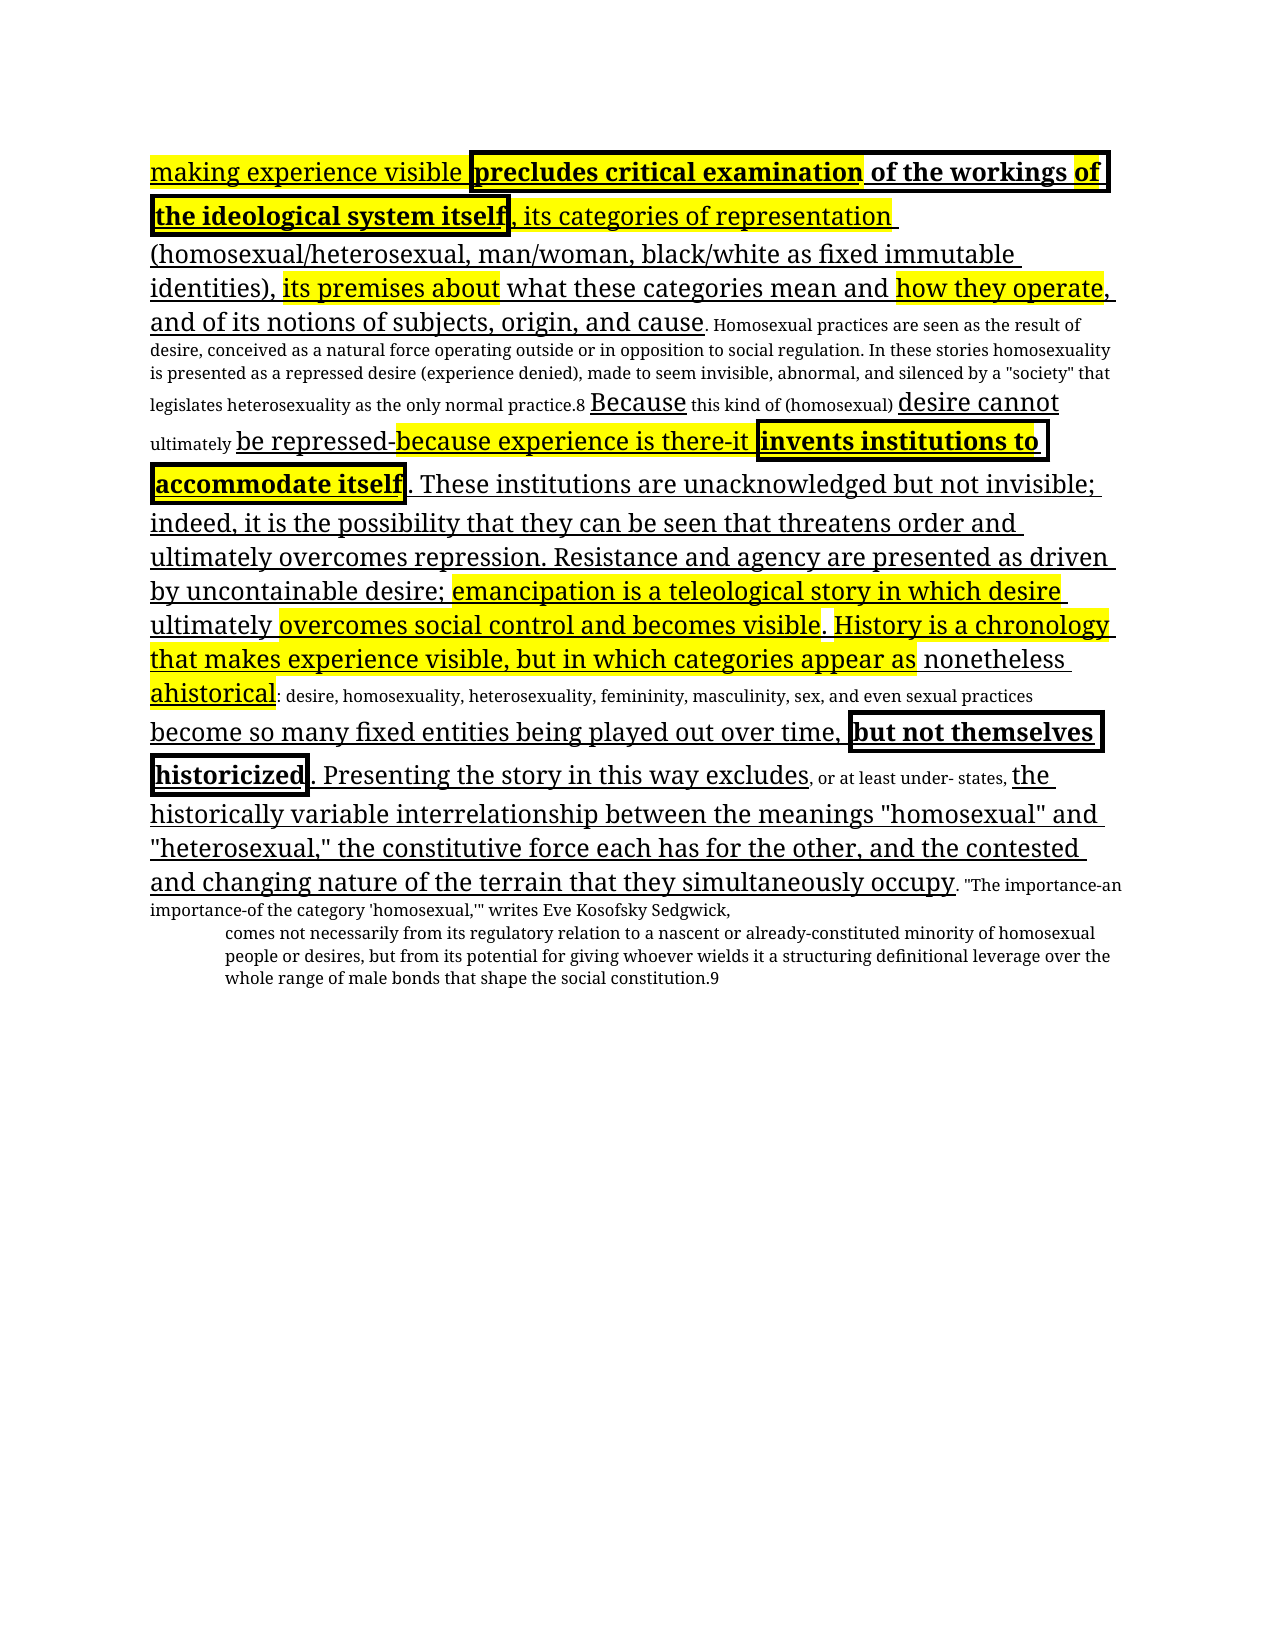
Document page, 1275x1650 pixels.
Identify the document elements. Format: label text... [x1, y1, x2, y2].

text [150, 150, 1125, 922]
text comes not necessarily from its regulatory relation to a nascent or already-constituted minority of homosexual people or desires, but from its potential for giving whoever wields it a structuring definitional leverage over the whole range of male bonds that shape the social constitution.9 [225, 922, 1125, 990]
